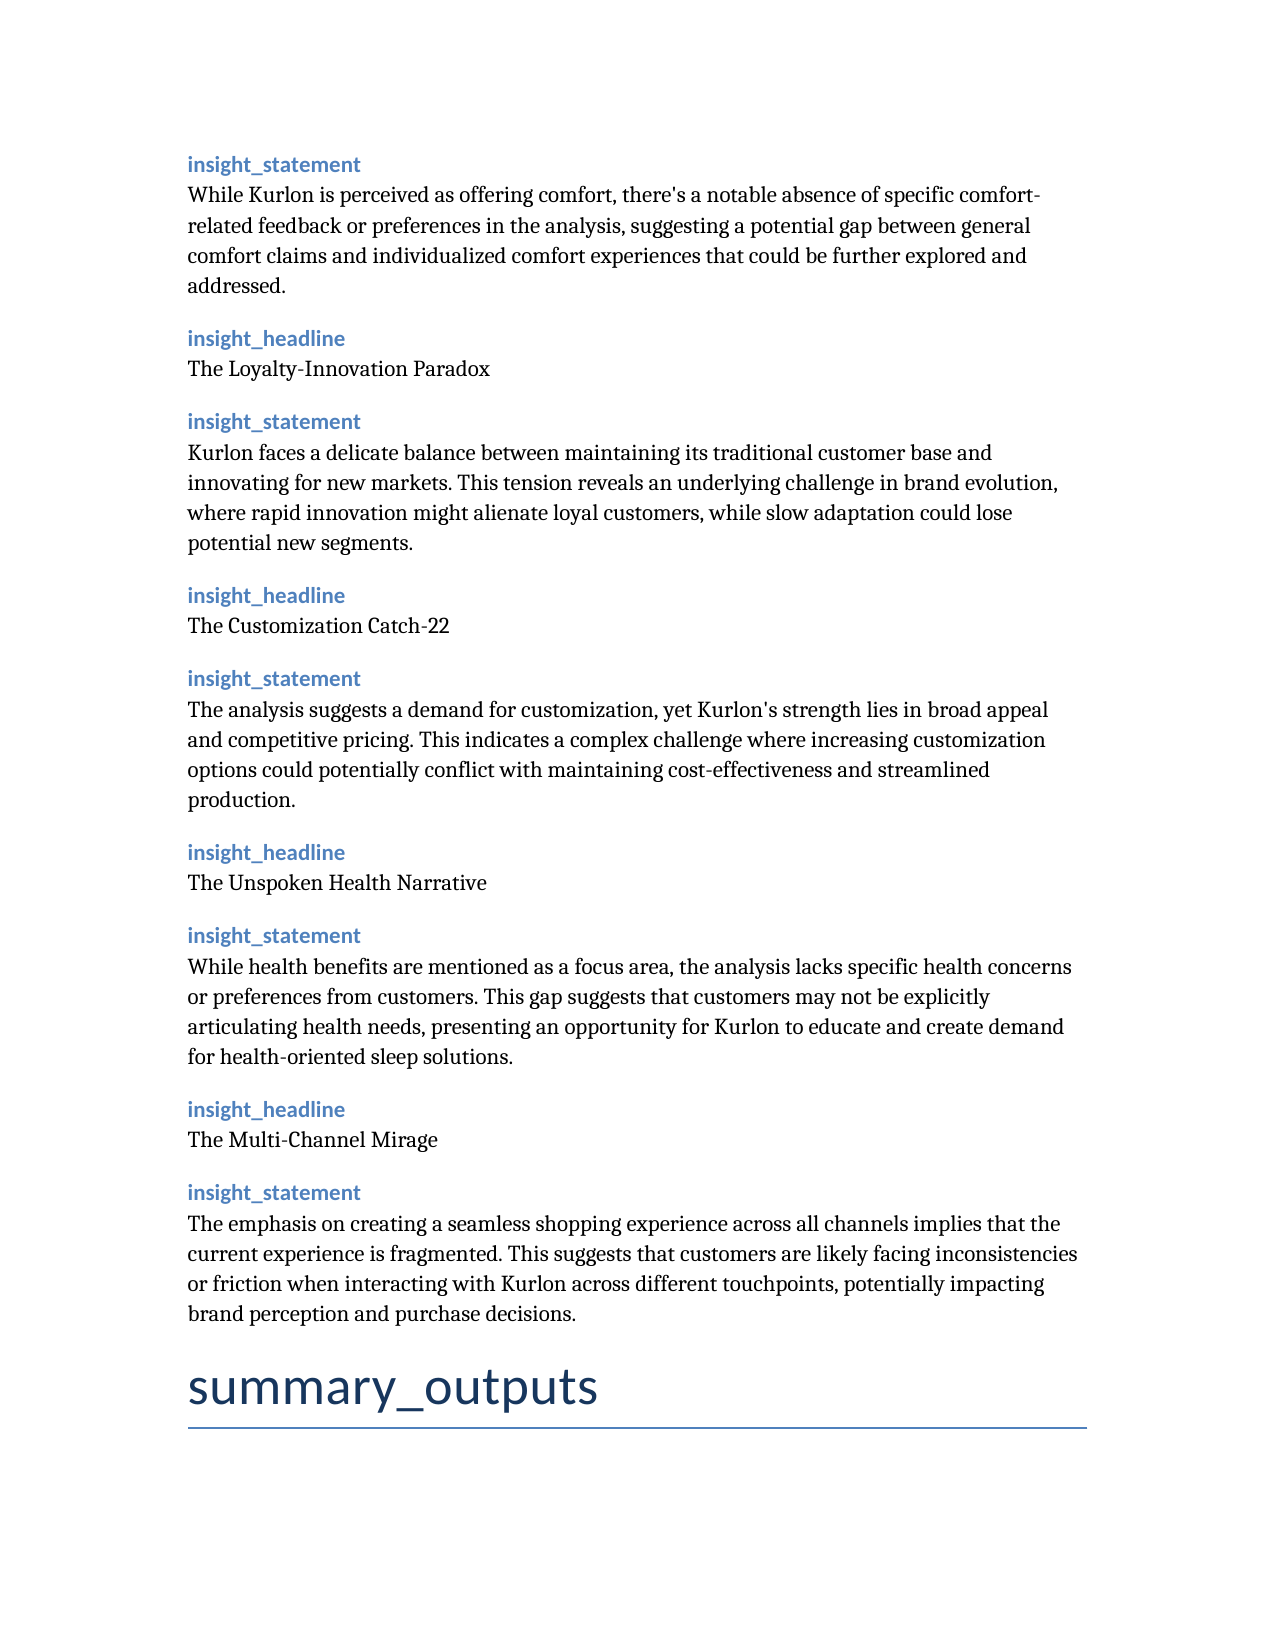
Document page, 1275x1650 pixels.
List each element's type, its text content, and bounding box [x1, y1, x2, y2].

text While Kurlon is perceived as offering comfort, there's a notable absence of specific comfort-related feedback or preferences in the analysis, suggesting a potential gap between general comfort claims and individualized comfort experiences that could be further explored and addressed. [187, 182, 1087, 299]
text The Customization Catch-22 [187, 613, 1087, 639]
text The emphasis on creating a seamless shopping experience across all channels implies that the current experience is fragmented. This suggests that customers are likely facing inconsistencies or friction when interacting with Kurlon across different touchpoints, potentially impacting brand perception and purchase decisions. [187, 1211, 1087, 1327]
subtitle insight_headline [187, 324, 1087, 352]
subtitle insight_statement [187, 407, 1087, 435]
text The Loyalty-Innovation Paradox [187, 356, 1087, 382]
subtitle insight_headline [187, 838, 1087, 866]
title summary_outputs [187, 1352, 1087, 1429]
text While health benefits are mentioned as a focus area, the analysis lacks specific health concerns or preferences from customers. This gap suggests that customers may not be explicitly articulating health needs, presenting an opportunity for Kurlon to educate and create demand for health-oriented sleep solutions. [187, 953, 1087, 1070]
subtitle insight_statement [187, 150, 1087, 178]
text The analysis suggests a demand for customization, yet Kurlon's strength lies in broad appeal and competitive pricing. This indicates a complex challenge where increasing customization options could potentially conflict with maintaining cost-effectiveness and streamlined production. [187, 696, 1087, 813]
subtitle insight_statement [187, 1178, 1087, 1206]
text The Multi-Channel Mirage [187, 1127, 1087, 1154]
subtitle insight_headline [187, 1095, 1087, 1123]
subtitle insight_statement [187, 921, 1087, 949]
text The Unspoken Health Narrative [187, 870, 1087, 897]
subtitle insight_statement [187, 664, 1087, 692]
subtitle insight_headline [187, 581, 1087, 609]
text Kurlon faces a delicate balance between maintaining its traditional customer base and innovating for new markets. This tension reveals an underlying challenge in brand evolution, where rapid innovation might alienate loyal customers, while slow adaptation could lose potential new segments. [187, 439, 1087, 556]
